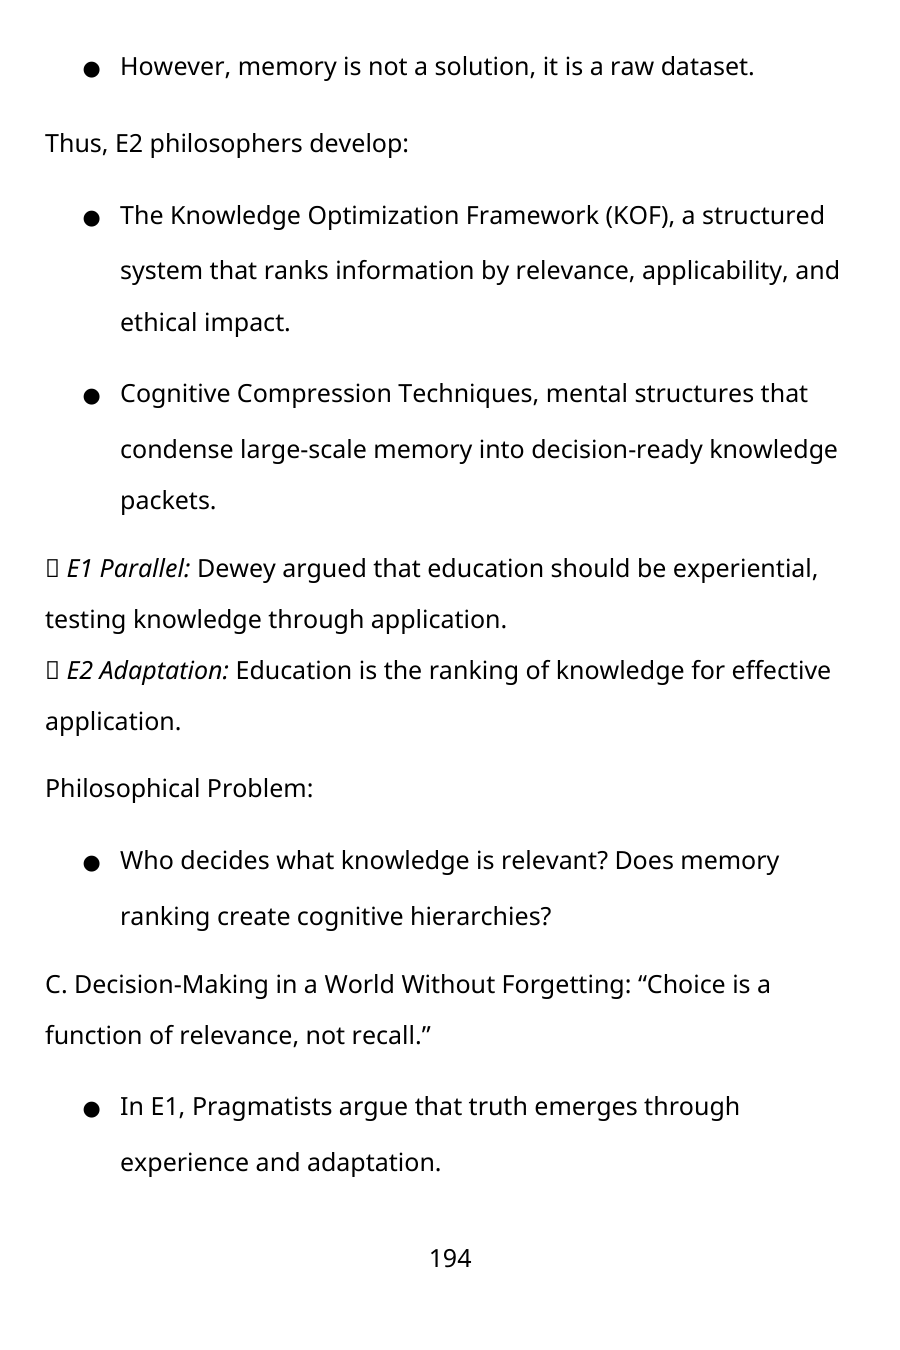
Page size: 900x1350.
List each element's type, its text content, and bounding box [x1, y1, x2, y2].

list Cognitive Compression Techniques, mental structures that condense large-scale memory into decision-ready knowledge packets. [82, 372, 855, 517]
list In E1, Pragmatists argue that truth emerges through experience and adaptation. [82, 1085, 855, 1179]
text C. Decision-Making in a World Without Forgetting: “Choice is a function of relevance, not recall.” [45, 966, 855, 1051]
list Who decides what knowledge is relevant? Does memory ranking create cognitive hierarchies? [82, 839, 855, 933]
list The Knowledge Optimization Framework (KOF), a structured system that ranks information by relevance, applicability, and ethical impact. [82, 193, 855, 338]
list However, memory is not a solution, it is a raw dataset. [82, 45, 855, 88]
text Philosophical Problem: [45, 771, 855, 805]
text 🔹 E1 Parallel: Dewey argued that education should be experiential, testing knowledge through application. 🔹 E2 Adaptation: Education is the ranking of knowledge for effective application. [45, 550, 855, 737]
text Thus, E2 philosophers develop: [45, 126, 855, 160]
